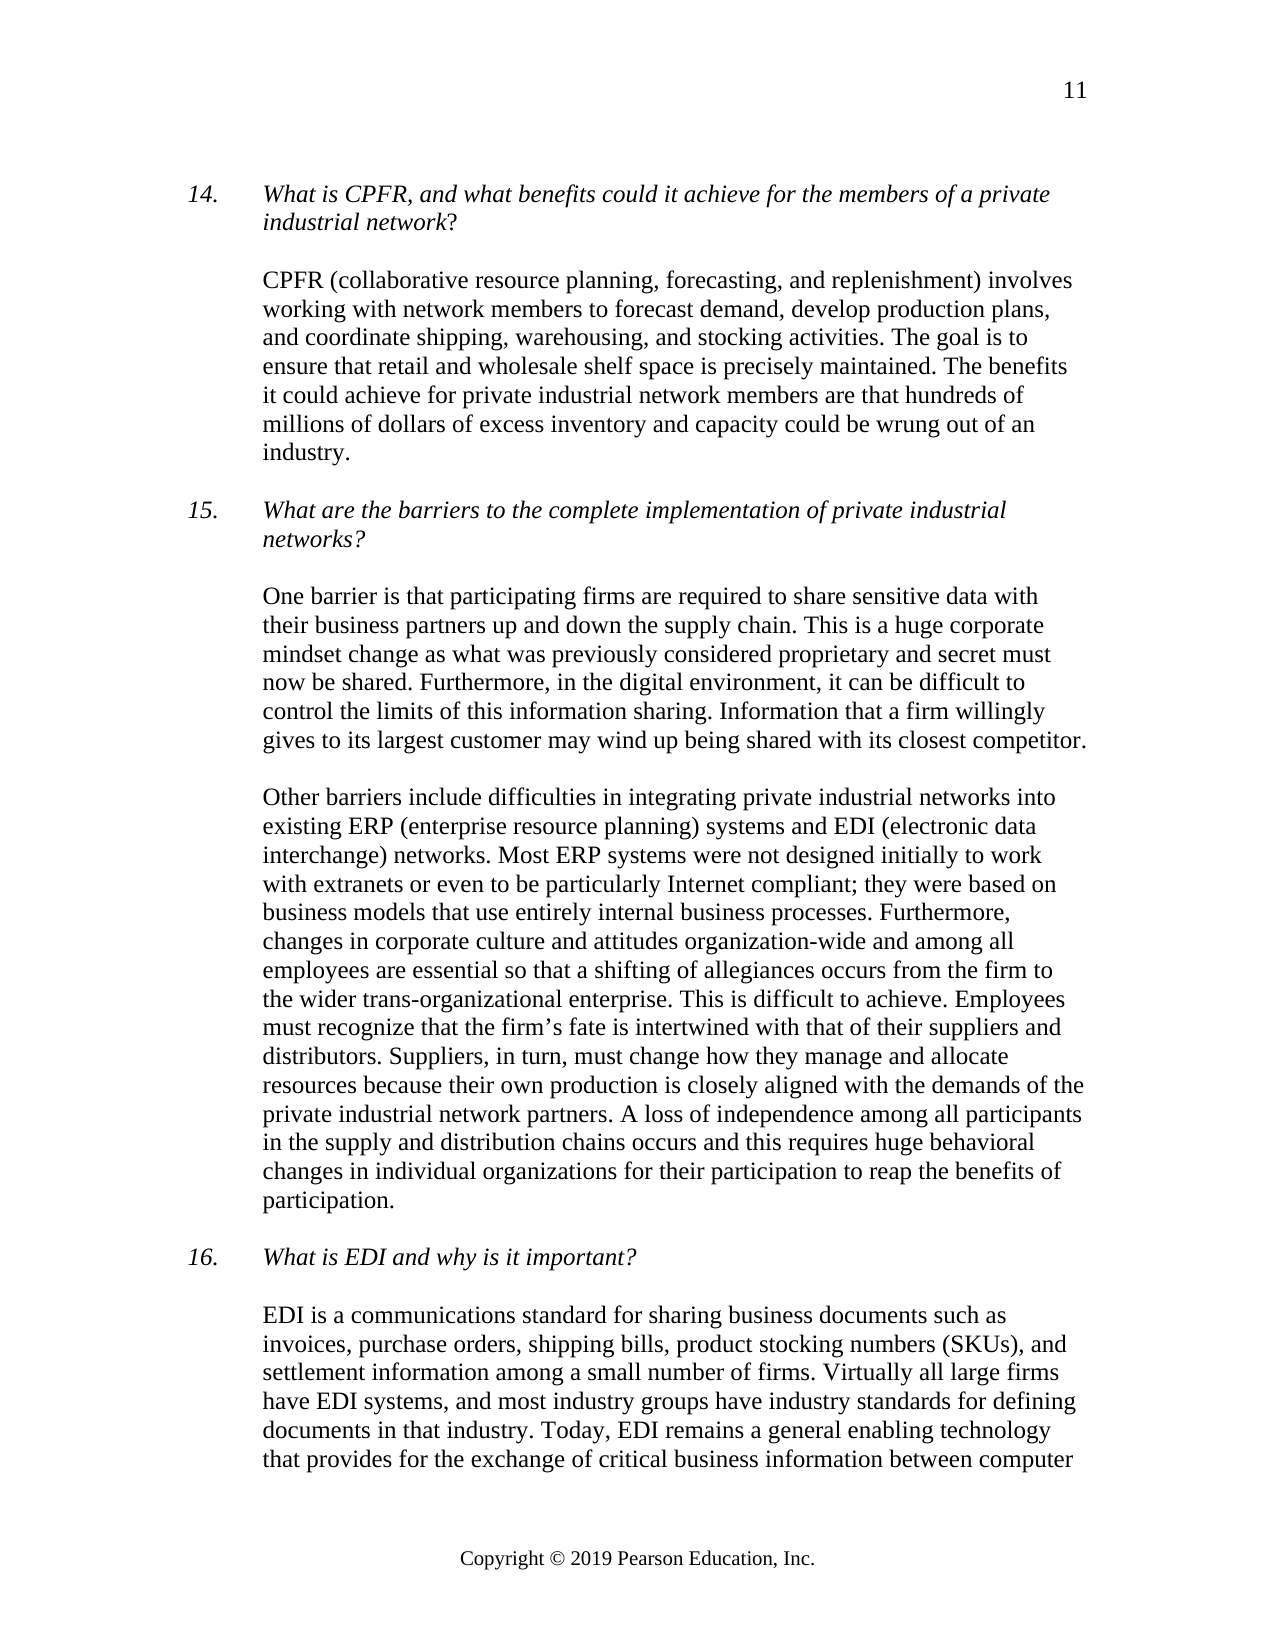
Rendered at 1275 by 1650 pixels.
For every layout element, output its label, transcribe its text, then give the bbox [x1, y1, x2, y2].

text Other barriers include difficulties in integrating private industrial networks into existing ERP (enterprise resource planning) systems and EDI (electronic data interchange) networks. Most ERP systems were not designed initially to work with extranets or even to be particularly Internet compliant; they were based on business models that use entirely internal business processes. Furthermore, changes in corporate culture and attitudes organization-wide and among all employees are essential so that a shifting of allegiances occurs from the firm to the wider trans-organizational enterprise. This is difficult to achieve. Employees must recognize that the firm’s fate is intertwined with that of their suppliers and distributors. Suppliers, in turn, must change how they manage and allocate resources because their own production is closely aligned with the demands of the private industrial network partners. A loss of independence among all participants in the supply and distribution chains occurs and this requires huge behavioral changes in individual organizations for their participation to reap the benefits of participation. [262, 782, 1087, 1214]
list What is CPFR, and what benefits could it achieve for the members of a private industrial network? [187, 179, 1087, 236]
list What are the barriers to the complete implementation of private industrial networks? [187, 495, 1087, 552]
text One barrier is that participating firms are required to share sensitive data with their business partners up and down the supply chain. This is a huge corporate mindset change as what was previously considered proprietary and secret must now be shared. Furthermore, in the digital environment, it can be difficult to control the limits of this information sharing. Information that a firm willingly gives to its largest customer may wind up being shared with its closest competitor. [262, 581, 1087, 754]
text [262, 1300, 1087, 1472]
text 16. What is EDI and why is it important? [187, 1242, 1087, 1271]
text CPFR (collaborative resource planning, forecasting, and replenishment) involves working with network members to forecast demand, develop production plans, and coordinate shipping, warehousing, and stocking activities. The goal is to ensure that retail and wholesale shelf space is precisely maintained. The benefits it could achieve for private industrial network members are that hundreds of millions of dollars of excess inventory and capacity could be wrung out of an industry. [262, 265, 1087, 466]
